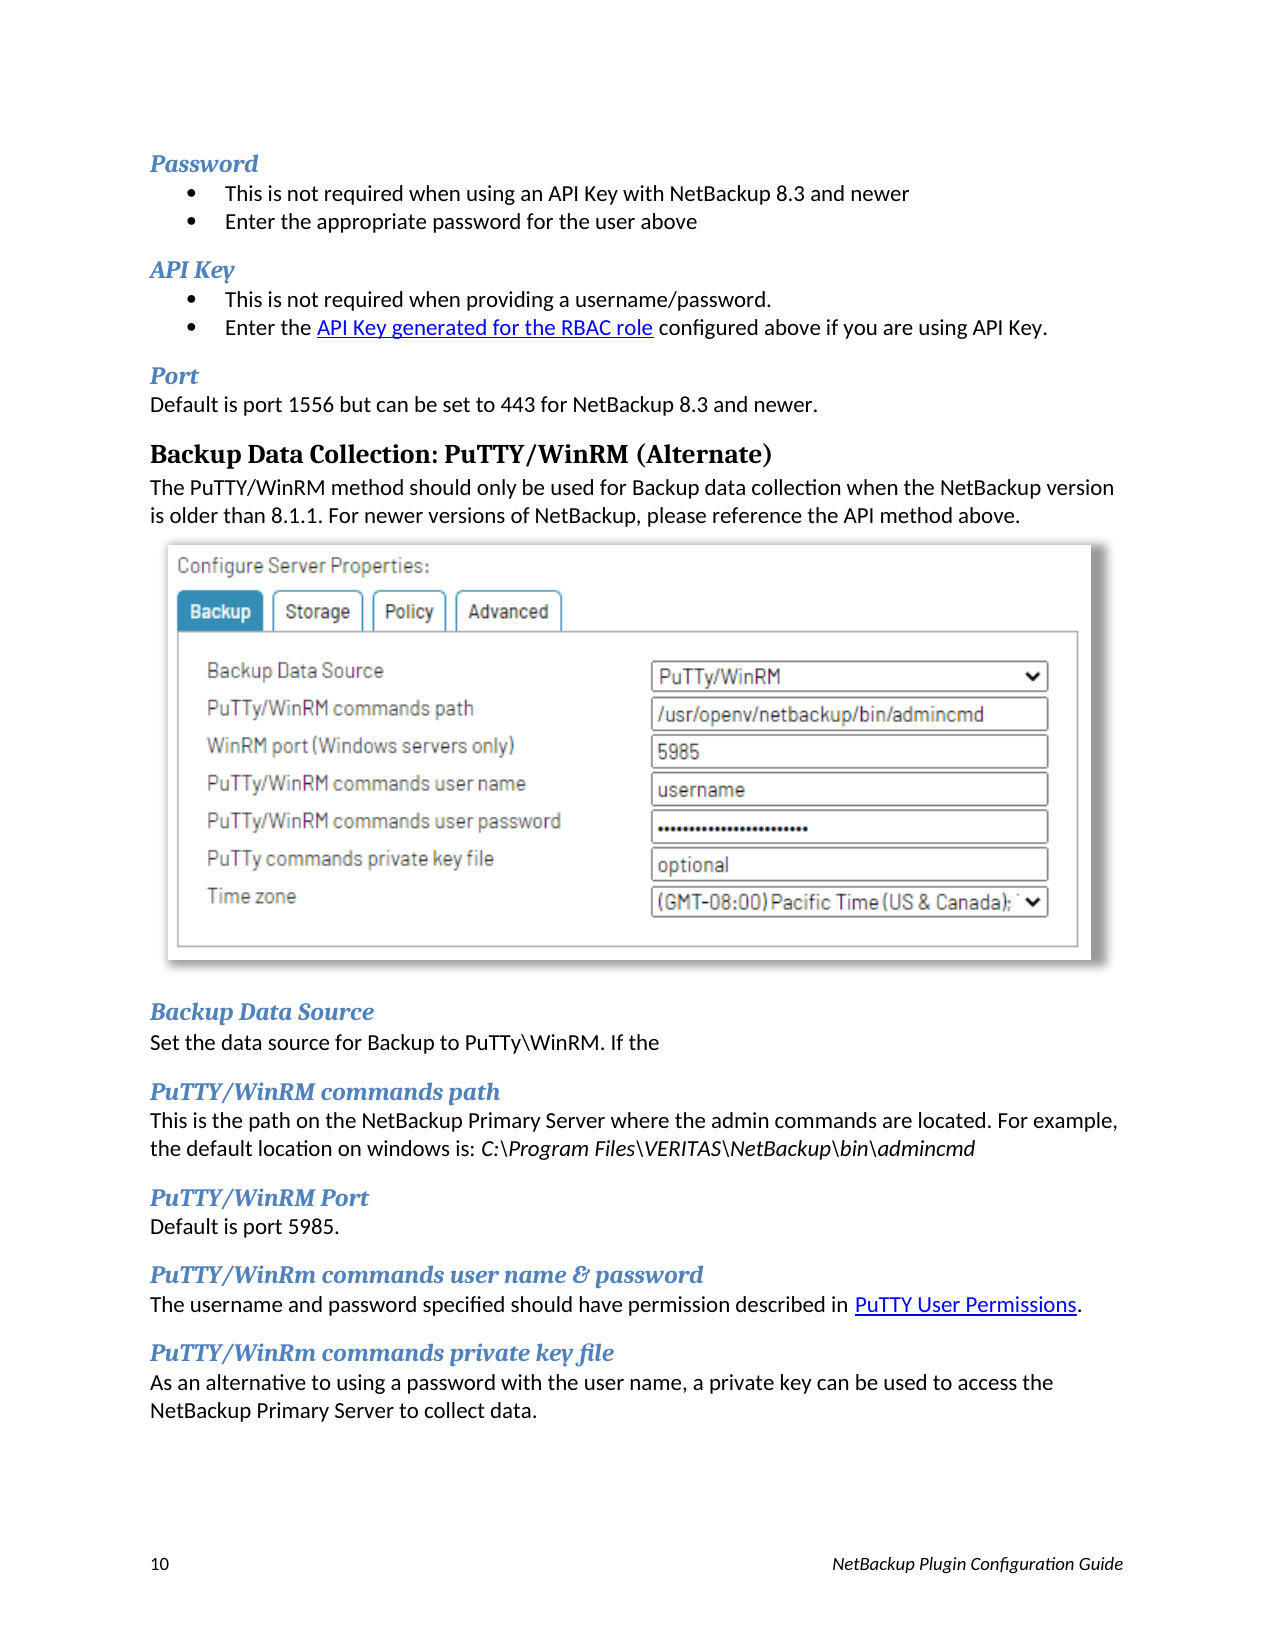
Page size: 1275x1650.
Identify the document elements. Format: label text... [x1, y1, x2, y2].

list This is not required when using an API Key with NetBackup 8.3 and newer [187, 179, 1120, 207]
picture [168, 545, 1091, 960]
subtitle API Key [150, 256, 1125, 285]
text Default is port 5985. [150, 1212, 1120, 1240]
subtitle PuTTY/WinRm commands private key file [150, 1339, 1125, 1368]
subtitle PuTTY/WinRm commands user name & password [150, 1261, 1125, 1290]
list Enter the appropriate password for the user above [187, 207, 1120, 235]
text This is the path on the NetBackup Primary Server where the admin commands are located. For example, the default location on windows is: C:\Program Files\VERITAS\NetBackup\bin\admincmd [150, 1106, 1120, 1162]
text Default is port 1556 but can be set to 443 for NetBackup 8.3 and newer. [150, 390, 1120, 418]
subtitle Backup Data Collection: PuTTY/WinRM (Alternate) [150, 439, 1125, 471]
text The PuTTY/WinRM method should only be used for Backup data collection when the NetBackup version is older than 8.1.1. For newer versions of NetBackup, please reference the API method above. [150, 473, 1120, 529]
text The username and password specified should have permission described in PuTTY User Permissions. [150, 1290, 1125, 1318]
text As an alternative to using a password with the user name, a private key can be used to access the NetBackup Primary Server to collect data. [150, 1368, 1120, 1424]
subtitle Port [150, 362, 1125, 390]
list Enter the API Key generated for the RBAC role configured above if you are using API Key. [187, 313, 1125, 341]
subtitle Password [150, 150, 1125, 179]
list This is not required when providing a username/password. [187, 285, 1125, 313]
subtitle PuTTY/WinRM commands path [150, 1077, 1125, 1106]
subtitle Backup Data Source [150, 997, 1125, 1026]
text Set the data source for Backup to PuTTy\WinRM. If the [150, 1028, 1125, 1057]
subtitle PuTTY/WinRM Port [150, 1183, 1125, 1212]
